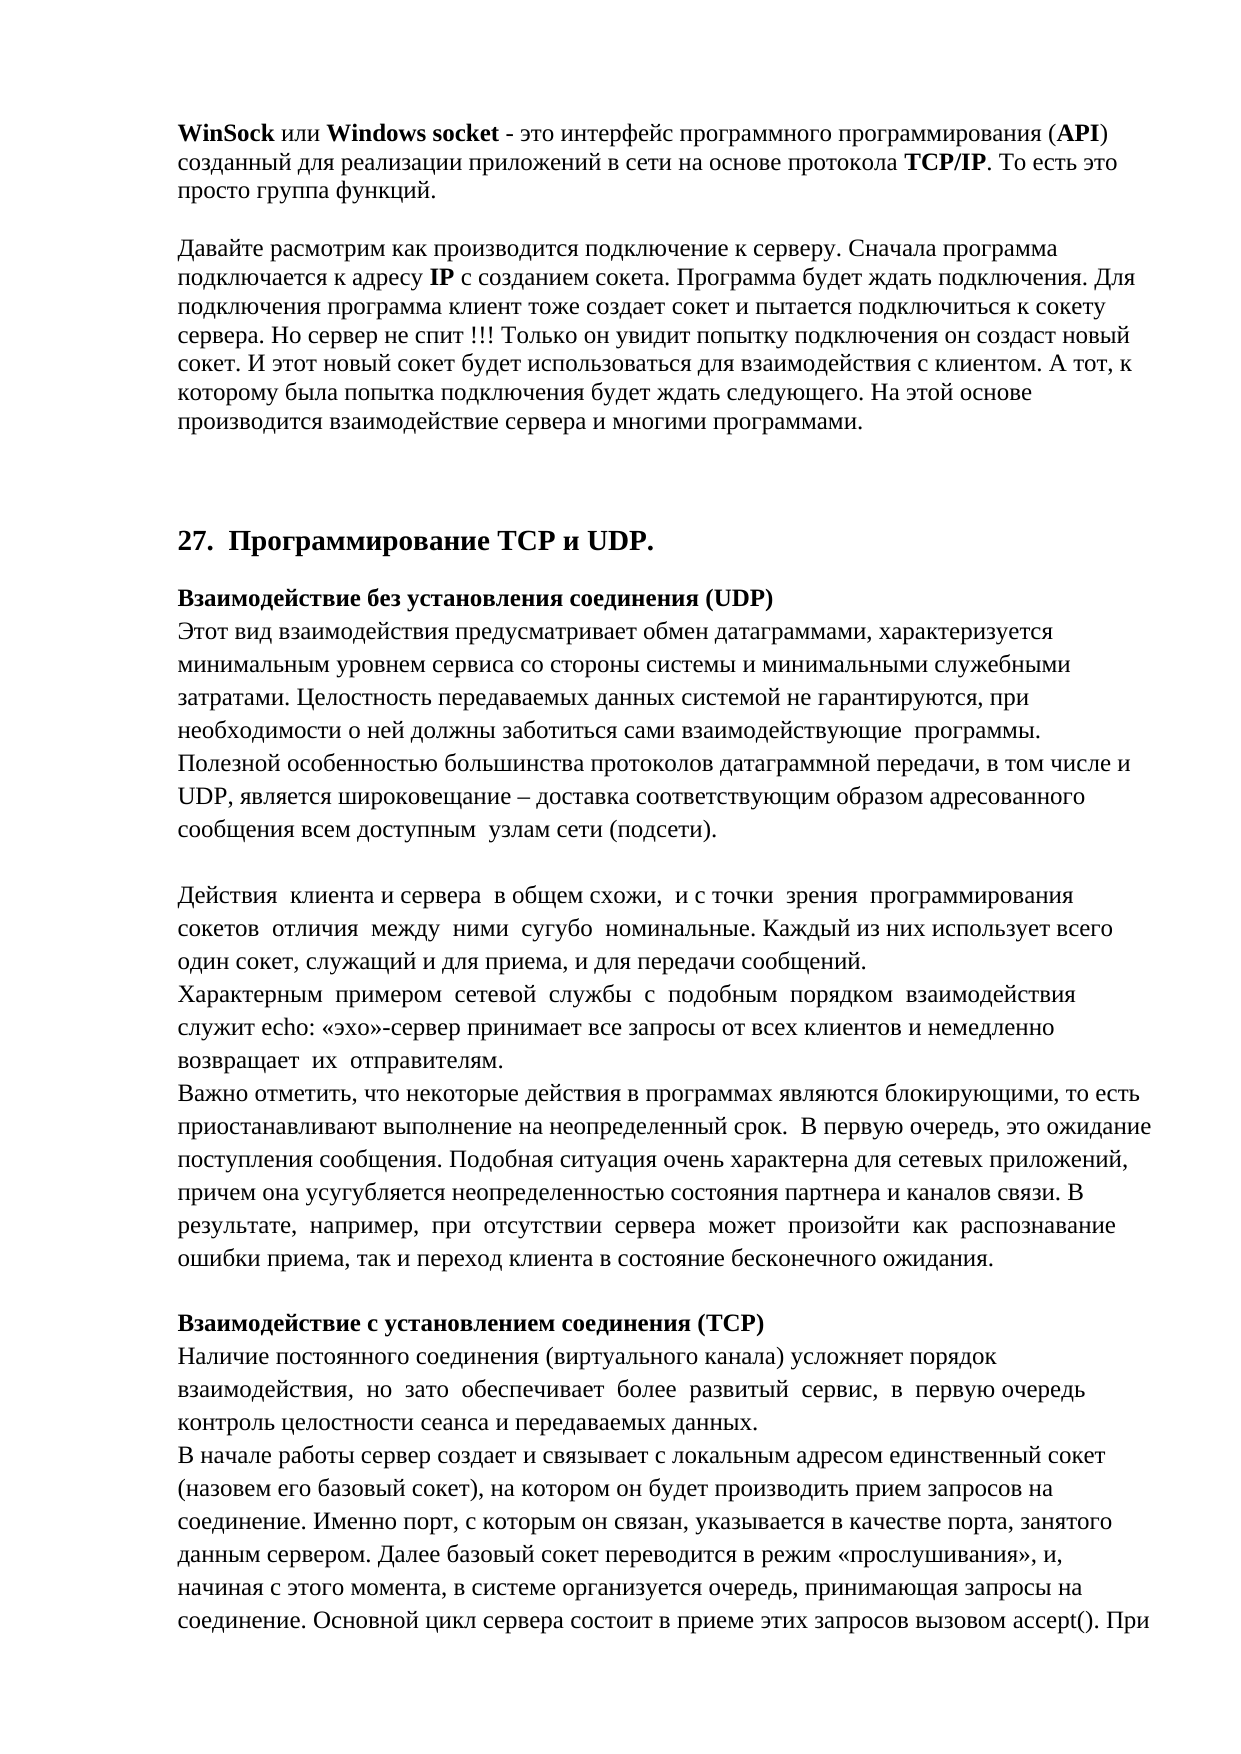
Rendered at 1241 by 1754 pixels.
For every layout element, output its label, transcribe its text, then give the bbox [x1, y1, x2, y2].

text Давайте расмотрим как производится подключение к серверу. Сначала программа подключается к адресу IP с созданием сокета. Программа будет ждать подключения. Для подключения программа клиент тоже создает сокет и пытается подключиться к сокету сервера. Но сервер не спит !!! Только он увидит попытку подключения он создаст новый сокет. И этот новый сокет будет использоваться для взаимодействия с клиентом. А тот, к которому была попытка подключения будет ждать следующего. На этой основе производится взаимодействие сервера и многими программами. [177, 233, 1152, 435]
text ошибки приема, так и переход клиента в состояние бесконечного ожидания. [177, 1243, 1152, 1272]
text Полезной особенностью большинства протоколов датаграммной передачи, в том числе и UDP, является широковещание – доставка соответствующим образом адресованного сообщения всем доступным узлам сети (подсети). [177, 748, 1152, 843]
text Действия клиента и сервера в общем схожи, и с точки зрения программирования сокетов отличия между ними сугубо номинальные. Каждый из них использует всего один сокет, служащий и для приема, и для передачи сообщений. [177, 880, 1152, 975]
text 27. Программирование TCP и UDP. [177, 523, 1152, 557]
text Взаимодействие без установления соединения (UDP) [177, 583, 1152, 611]
text Этот вид взаимодействия предусматривает обмен датаграммами, характеризуется минимальным уровнем сервиса со стороны системы и минимальными служебными затратами. Целостность передаваемых данных системой не гарантируются, при необходимости о ней должны заботиться сами взаимодействующие программы. [177, 616, 1152, 743]
text Взаимодействие с установлением соединения (TCP) [177, 1308, 1152, 1337]
text Характерным примером сетевой службы с подобным порядком взаимодействия служит echo: «эхо»-сервер принимает все запросы от всех клиентов и немедленно возвращает их отправителям. [177, 979, 1152, 1074]
text Важно отметить, что некоторые действия в программах являются блокирующими, то есть приостанавливают выполнение на неопределенный срок. В первую очередь, это ожидание поступления сообщения. Подобная ситуация очень характерна для сетевых приложений, причем она усугубляется неопределенностью состояния партнера и каналов связи. В результате, например, при отсутствии сервера может произойти как распознавание [177, 1078, 1152, 1239]
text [177, 1440, 1152, 1634]
text WinSock или Windows socket - это интерфейс программного программирования (API) созданный для реализации приложений в сети на основе протокола TCP/IP. То есть это просто группа функций. [177, 118, 1152, 204]
text Наличие постоянного соединения (виртуального канала) усложняет порядок взаимодействия, но зато обеспечивает более развитый сервис, в первую очередь контроль целостности сеанса и передаваемых данных. [177, 1341, 1152, 1436]
